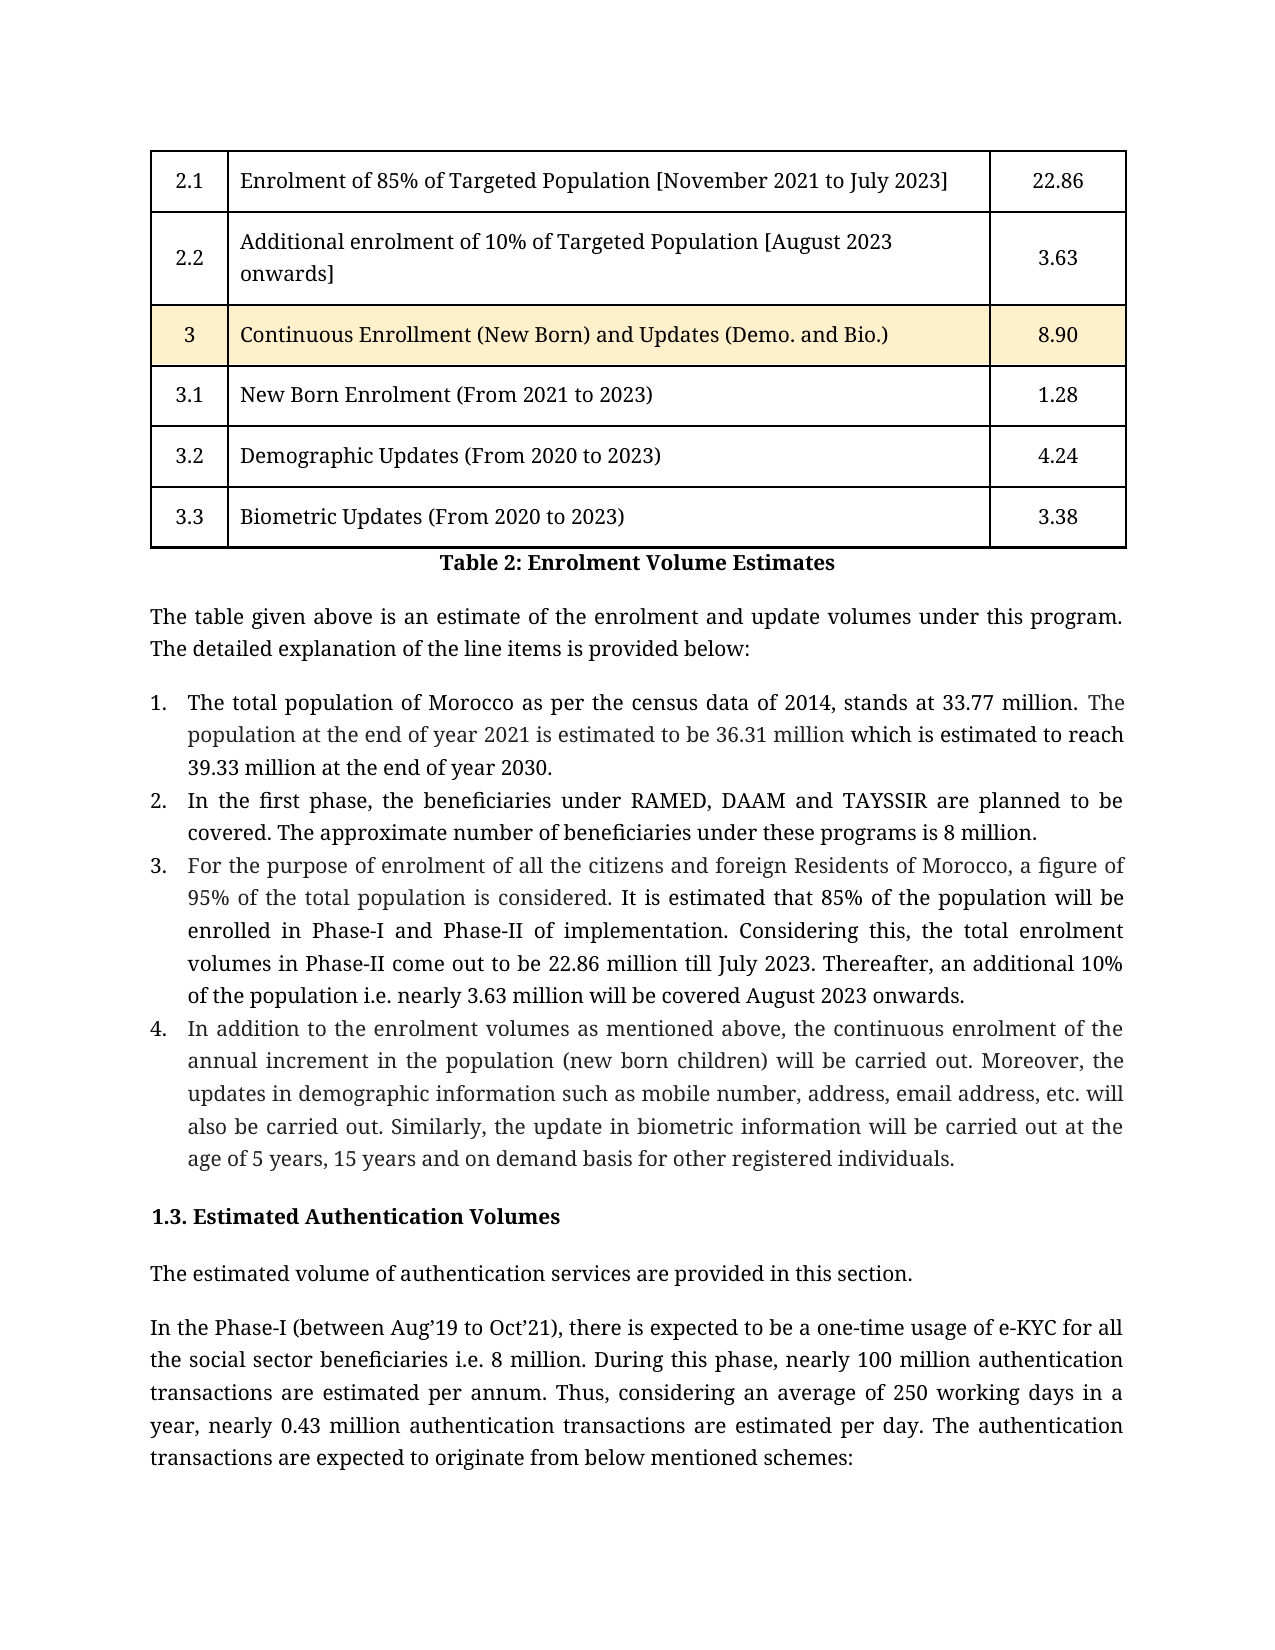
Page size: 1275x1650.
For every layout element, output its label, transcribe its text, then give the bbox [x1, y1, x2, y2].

text In the Phase-I (between Aug’19 to Oct’21), there is expected to be a one-time usage of e-KYC for all the social sector beneficiaries i.e. 8 million. During this phase, nearly 100 million authentication transactions are estimated per annum. Thus, considering an average of 250 working days in a year, nearly 0.43 million authentication transactions are estimated per day. The authentication transactions are expected to originate from below mentioned schemes: [150, 1313, 1125, 1472]
list For the purpose of enrolment of all the citizens and foreign Residents of Morocco, a figure of 95% of the total population is considered. It is estimated that 85% of the population will be enrolled in Phase-I and Phase-II of implementation. Considering this, the total enrolment volumes in Phase-II come out to be 22.86 million till July 2023. Thereafter, an additional 10% of the population i.e. nearly 3.63 million will be covered August 2023 onwards. [150, 851, 1125, 1010]
table_cell 3.38 [991, 488, 1125, 546]
list The total population of Morocco as per the census data of 2014, stands at 33.77 million. The population at the end of year 2021 is estimated to be 36.31 million which is estimated to reach 39.33 million at the end of year 2030. [150, 688, 1125, 782]
table_cell New Born Enrolment (From 2021 to 2023) [229, 367, 989, 425]
table_cell 1.28 [991, 367, 1125, 425]
table_cell Continuous Enrollment (New Born) and Updates (Demo. and Bio.) [229, 306, 989, 364]
table_cell 3.1 [152, 367, 227, 425]
table_cell 8.90 [991, 306, 1125, 364]
subtitle Estimated Authentication Volumes [152, 1202, 1125, 1230]
list In the first phase, the beneficiaries under RAMED, DAAM and TAYSSIR are planned to be covered. The approximate number of beneficiaries under these programs is 8 million. [150, 786, 1125, 847]
text The estimated volume of authentication services are provided in this section. [150, 1259, 1125, 1288]
table_cell Biometric Updates (From 2020 to 2023) [229, 488, 989, 546]
table_cell 2.2 [152, 213, 227, 304]
table_cell 3.3 [152, 488, 227, 546]
table_cell 3.2 [152, 427, 227, 486]
table_cell Enrolment of 85% of Targeted Population [November 2021 to July 2023] [229, 152, 989, 211]
table_cell 4.24 [991, 427, 1125, 486]
table_cell Demographic Updates (From 2020 to 2023) [229, 427, 989, 486]
table_cell 2.1 [152, 152, 227, 211]
table_cell 3.63 [991, 213, 1125, 304]
table_cell 22.86 [991, 152, 1125, 211]
table_cell Additional enrolment of 10% of Targeted Population [August 2023 onwards] [229, 213, 989, 304]
list In addition to the enrolment volumes as mentioned above, the continuous enrolment of the annual increment in the population (new born children) will be carried out. Moreover, the updates in demographic information such as mobile number, address, email address, etc. will also be carried out. Similarly, the update in biometric information will be carried out at the age of 5 years, 15 years and on demand basis for other registered individuals. [150, 1014, 1125, 1173]
table_cell 3 [152, 306, 227, 364]
text The table given above is an estimate of the enrolment and update volumes under this program. The detailed explanation of the line items is provided below: [150, 602, 1125, 663]
